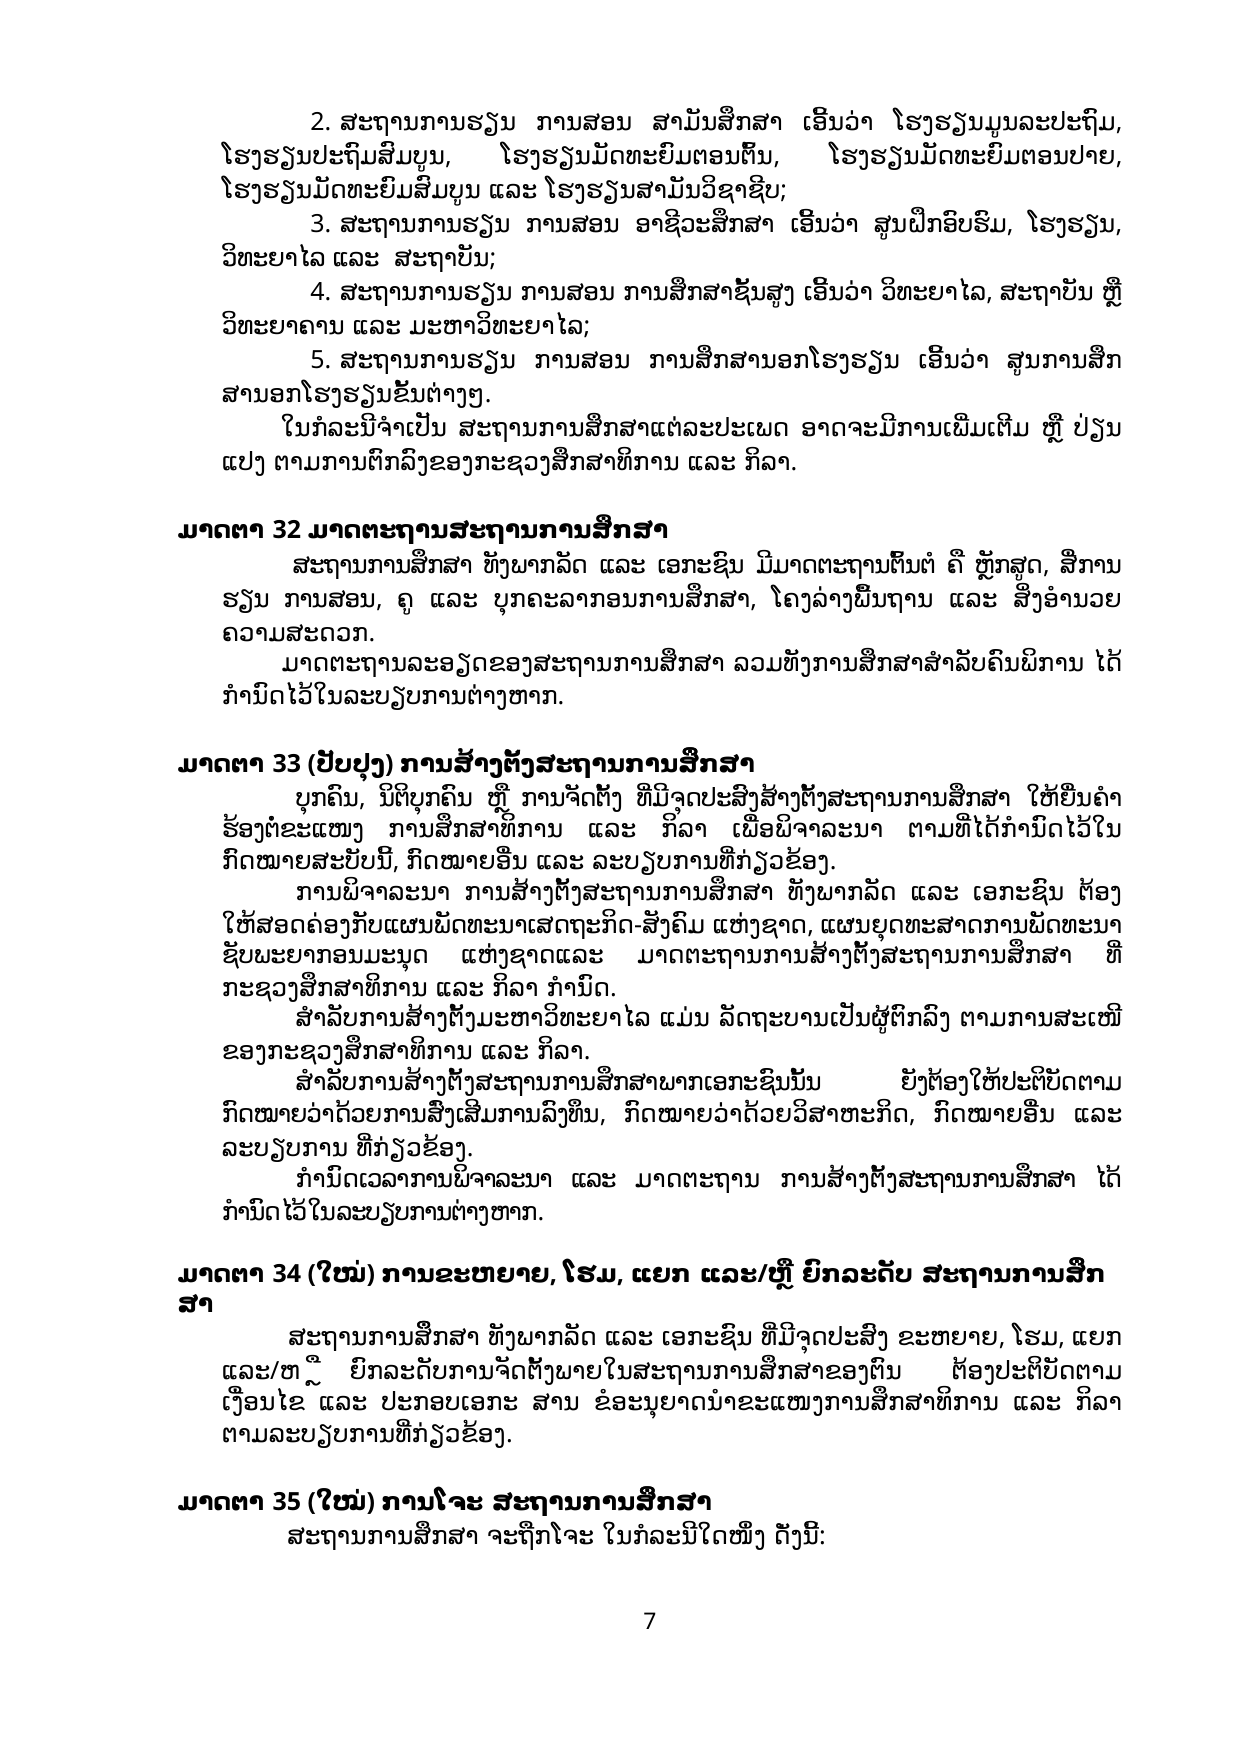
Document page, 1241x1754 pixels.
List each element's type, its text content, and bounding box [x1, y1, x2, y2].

list ສະຖານ​ການຮຽນ ການ​ສອນ ການ​ສຶກສາ​ຊັ້ນສູງ​ ເອີ້ນວ່າ ວິທະຍາ​ໄລ, ສະ​ຖາ​ບັນ ຫຼື ວິທະຍາຄານ ແລະ ມະຫາວິທະຍາ​ໄລ; [222, 274, 1122, 342]
text ສໍາ​ລັບການສ້າງຕັ້ງມະຫາວິທະຍາ​ໄລ ແມ່ນ ລັດຖະບານ​ເປັນ​ຜູ້​ຕົກລົງ ຕາມ​ການສະ​ເໜີຂອງ​ກະຊວງ​ສຶກສາ​ທິການ ແລະ ກິລາ. [222, 1003, 1122, 1067]
text ບຸກຄົນ, ນິຕິບຸກຄົນ ຫຼື ການຈັດຕັ້ງ ທີ່ມີ​ຈຸ​ດປະສົງ​ສ້າງຕັ້ງສະຖານ​ການ​ສຶກສາ ​ໃຫ້​ຍື່ນ​ຄຳ​ຮ້ອງຕໍ່ຂະ​ແໜງ ການສຶກສາທິການ ແລະ ກິລາ ເພື່ອ​ພິຈາລະ​ນາ ຕາມທີ່ໄດ້ກຳນົດໄວ້ໃນກົດໝາຍສະບັບນີ້, ກົດໝາຍອື່ນ ແລະ ລະບຽບການທີ່ກ່ຽວຂ້ອງ. [222, 780, 1122, 877]
text ​ໃນ​ກໍລະນີ​ຈຳ​ເປັນ ສະຖານ​ການ​ສຶກສາ​ແຕ່ລະ​ປະ​ເພດ ອາດ​ຈະ​ມີ​ການ​ເພີ່ມ​ເ​ຕີມ ຫຼື ປ່ຽນ​ແປງ ຕາມ​ການ​ຕົກລົງຂອງ​ກະຊວງ​ສຶກສາ​ທິການ ແລະ ກິລາ. [222, 410, 1122, 478]
text ສະ​ຖານ​ການ​ສຶກສາ​ ຈະ​ຖືກ​ໂຈະ​​ ໃນ​ກໍ​ລະ​ນີ​ໃດ​ໜຶ່ງ​​ ດັ່ງ​​ນີ້: [206, 1518, 1122, 1552]
text ມາດຕາ 34 (ໃໝ່) ການຂະຫຍາຍ, ໂຮມ, ແຍກ ແລະ/ຫຼື ຍົກລະດັບ ສະຖານການສຶຶກສາ [177, 1255, 1122, 1318]
text ກຳນົດ​ເວລາ​ການ​ພິຈາລະນາ​ ແລະ ມາດຕະຖານ ການສ້າງຕັ້ງສະຖານ​ການ​ສຶກສາ ​ໄດ້​ກຳນົດ​ໄວ້​ໃນ​ລະບຽບການຕ່າງ​ຫາກ. [222, 1164, 1122, 1227]
text ມາດຕາ 35 (ໃໝ່) ການໂຈະ ສະຖານການສຶຶກສາ [177, 1484, 1122, 1518]
text ມາດຕາ 32 ມາດຕະຖານສະຖານການສຶກສາ [177, 512, 1122, 546]
list ສະ​ຖານ​​ການ​ຮຽນ ​ການ​ສອນ ​ການ​ສຶກສານ​ອກ​ໂຮງຮຽນ ​ເອີ້ນວ່າ ສູນ​ການ​ສຶກສານ​ອກ​ໂຮງຮຽນຂັ້ນຕ່າງໆ. [222, 342, 1122, 410]
list ສະຖານການຮຽນ ການສອນ ສາມັນສຶກສາ ເອີ້ນວ່າ ໂຮງຮຽນມູນລະປະຖົມ, ໂຮງຮຽນປະຖົມສົມບູນ, ໂຮງຮຽນມັດທະຍົມຕອນຕົ້ນ, ໂຮງຮຽນມັດທະຍົມຕອນປາຍ, ໂຮງຮຽນມັດທະຍົມສົມບູນ ແລະ ໂຮງຮຽນສາມັນວິຊາຊີບ; [222, 103, 1122, 206]
list ສະຖານ​ການຮຽນ ການ​ສອນ​ ອາຊີວະ​ສຶກສາ ​ເອີ້ນວ່າ ສູນ​ຝຶກ​ອົບຮົມ, ​ໂຮງຮຽນ, ວິທະຍາ​​ໄລ ແລະ ສະ​ຖາ​ບັນ; [222, 206, 1122, 274]
text ການພິຈາລະນາ ການສ້າງຕັ້ງສະຖານ​ການ​ສຶກສາ ທັງ​ພາກ​ລັດ ​ແລະ ​ເອກະ​ຊົນ ຕ້ອງໃຫ້ສອດຄ່ອງກັບແຜນພັດທະນາເສດຖະກິດ-ສັງຄົມ ແຫ່ງ​ຊາດ, ​ແຜນ​ຍຸດ​ທະ​ສາດການພັດທະນາຊັບພະຍາກອນມະນຸດ ແຫ່ງຊາດ​ແລະ ມາດຕະຖານການ​ສ້າງຕັ້ງສະຖານການ​ສຶກສາ ທີ່ກະຊວງສຶກສາທິການ ແລະ ກິລາ ກໍານົດ. [222, 877, 1122, 1003]
text ມາດຕາ 33 (ປັບປຸງ) ການສ້າງຕັ້ງສະຖານການສຶຶກສາ [177, 746, 1122, 780]
text ມາດຕະຖານລະອຽດຂອງສະຖານ​ການ​ສຶກສາ ລວມທັງ​ການ​ສຶກສາ​ສຳລັບ​ຄົນ​ພິການ ໄດ້ກຳນົດ​ໄວ້ໃນ​ລະບຽບການ​ຕ່າງ​ຫາກ. [222, 648, 1122, 712]
text ສະຖານການສຶກສາ ທັງ​ພາກ​ລັດ ​ແລະ ​ເອກະ​ຊົນ ​ມີມາດຕະຖານຕົ້ນຕໍ ຄື ຫຼັກສູດ, ສື່​ການ​ຮຽນ ການ​ສອນ, ຄູ​ ​ແລະ ບຸກຄະລາ​ກອນການ​ສຶກສາ, ​ໂຄງ​ລ່າງພື້ນຖານ​ ແລະ ສິ່ງ​ອຳນວຍ​ຄວາມ​ສະດວກ​. [222, 546, 1122, 648]
text ສະຖານການສຶຶກສາ ທັງພາກລັດ ແລະ ເອກະຊົນ ທີ່ມີຈຸດປະສົງ ຂະຫຍາຍ, ໂຮມ, ແຍກ ແລະ/ຫຼື ຍົກລະດັບການຈັດຕັ້ງພາຍໃນສະຖານການສຶກສາຂອງຕົນ ຕ້ອງປະຕິບັດຕາມເງື່ອນໄຂ ແລະ ປະກອບເອກະ ສານ ຂໍອະນຸຍາດນຳຂະແໜງການສຶກສາທິການ ແລະ ກິລາ ຕາມລະບຽບການທີ່ກ່ຽວຂ້ອງ. [222, 1318, 1122, 1450]
text ສໍາລັບການສ້າງຕັ້ງສະຖານ​ການ​ສຶກສາ​ພາກ​ເອກະ​ຊົນນັ້ນ ຍັງຕ້ອງໃຫ້​ປະຕິບັດ​ຕາມ​ກົດໝາຍວ່າ​ດ້ວຍ​ການ​ສົ່ງ​ເສີມການ​ລົງທຶນ, ກົດໝາຍວ່າ​ດ້ວຍ​ວິ​ສາ​ຫະກິດ, ກົດໝາຍອື່ນ ​ແລະ ລະບຽບການ​ ທີ່​ກ່ຽວຂ້ອງ. [222, 1067, 1122, 1164]
